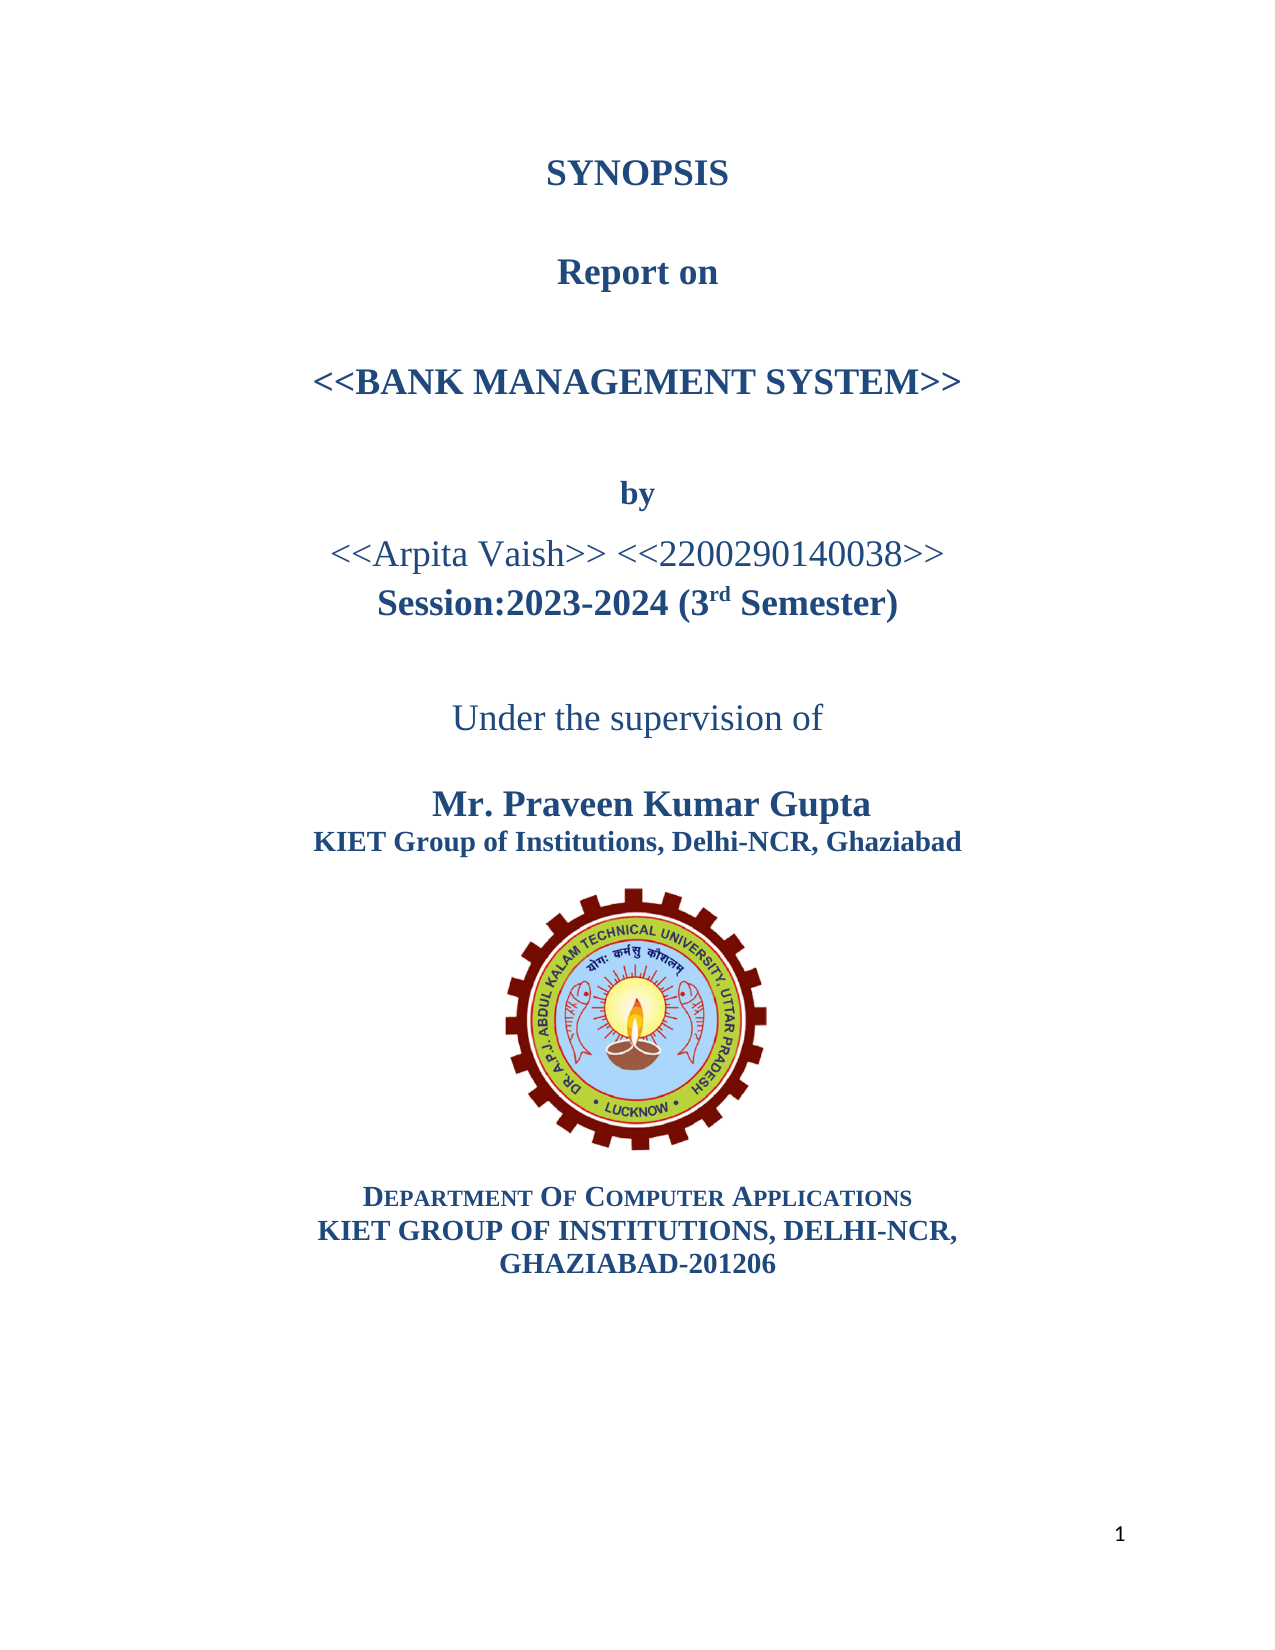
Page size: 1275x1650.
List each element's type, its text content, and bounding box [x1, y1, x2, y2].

text SYNOPSIS [150, 150, 1125, 193]
text by [150, 474, 1125, 512]
text <<BANK MANAGEMENT SYSTEM>> [150, 359, 1125, 402]
text <<Arpita Vaish>> <<2200290140038>> [150, 531, 1125, 574]
text Report on [150, 249, 1125, 292]
text Session:2023-2024 (3rd Semester) [150, 581, 1125, 624]
picture [505, 886, 770, 1151]
text Mr. Praveen Kumar Gupta [150, 781, 1125, 824]
text KIET GROUP OF INSTITUTIONS, DELHI-NCR, GHAZIABAD-201206 [150, 1213, 1125, 1280]
text Under the supervision of [150, 695, 1125, 738]
subtitle Department Of Computer Applications [150, 1179, 1125, 1213]
subtitle KIET Group of Institutions, Delhi-NCR, Ghaziabad [150, 824, 1125, 858]
